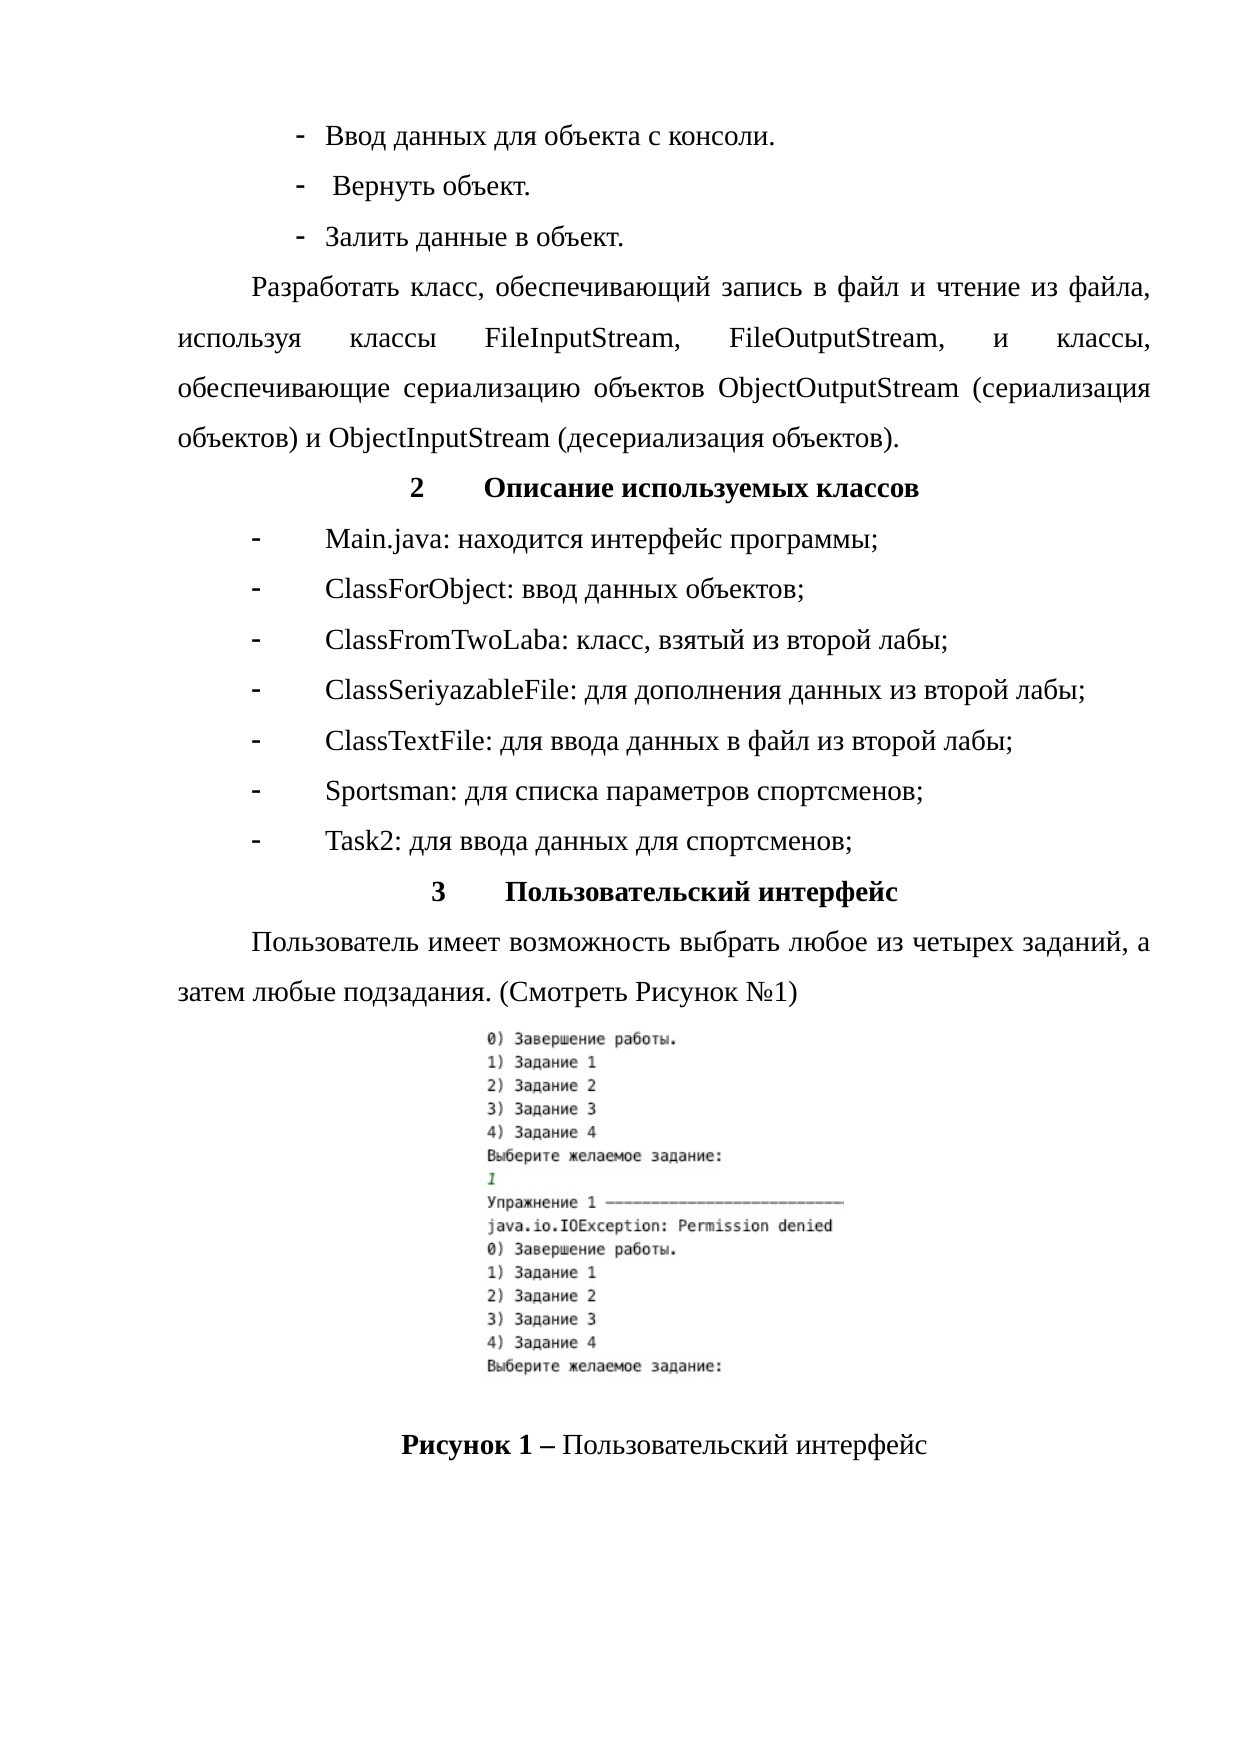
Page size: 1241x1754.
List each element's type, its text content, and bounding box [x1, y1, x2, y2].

list Task2: для ввода данных для спортсменов; [177, 823, 1152, 857]
list Пользовательский интерфейс [177, 874, 1152, 907]
list Разработать класс, обеспечивающий запись в файл и чтение из файла, используя классы FileInputStream, FileOutputStream, и классы, обеспечивающие сериализацию объектов ObjectOutputStream (сериализация объектов) и ObjectInputStream (десериализация объектов). [177, 269, 1152, 454]
list Описание используемых классов [177, 471, 1152, 504]
list Sportsman: для списка параметров спортсменов; [177, 773, 1152, 807]
list Main.java: находится интерфейс программы; [177, 521, 1152, 554]
list ClassFromTwoLaba: класс, взятый из второй лабы; [177, 622, 1152, 655]
text Рисунок 1 – Пользовательский интерфейс [177, 1427, 1152, 1461]
list Залить данные в объект. [177, 219, 1152, 253]
list ClassSeriyazableFile: для дополнения данных из второй лабы; [177, 672, 1152, 706]
list Вернуть объект. [177, 168, 1152, 202]
list Ввод данных для объекта с консоли. [177, 118, 1152, 152]
text Пользователь имеет возможность выбрать любое из четырех заданий, а затем любые подзадания. (Смотреть Рисунок №1) [177, 924, 1152, 1008]
list СlassForObject: ввод данных объектов; [177, 571, 1152, 605]
picture [482, 1025, 844, 1401]
list ClassTextFile: для ввода данных в файл из второй лабы; [177, 723, 1152, 756]
